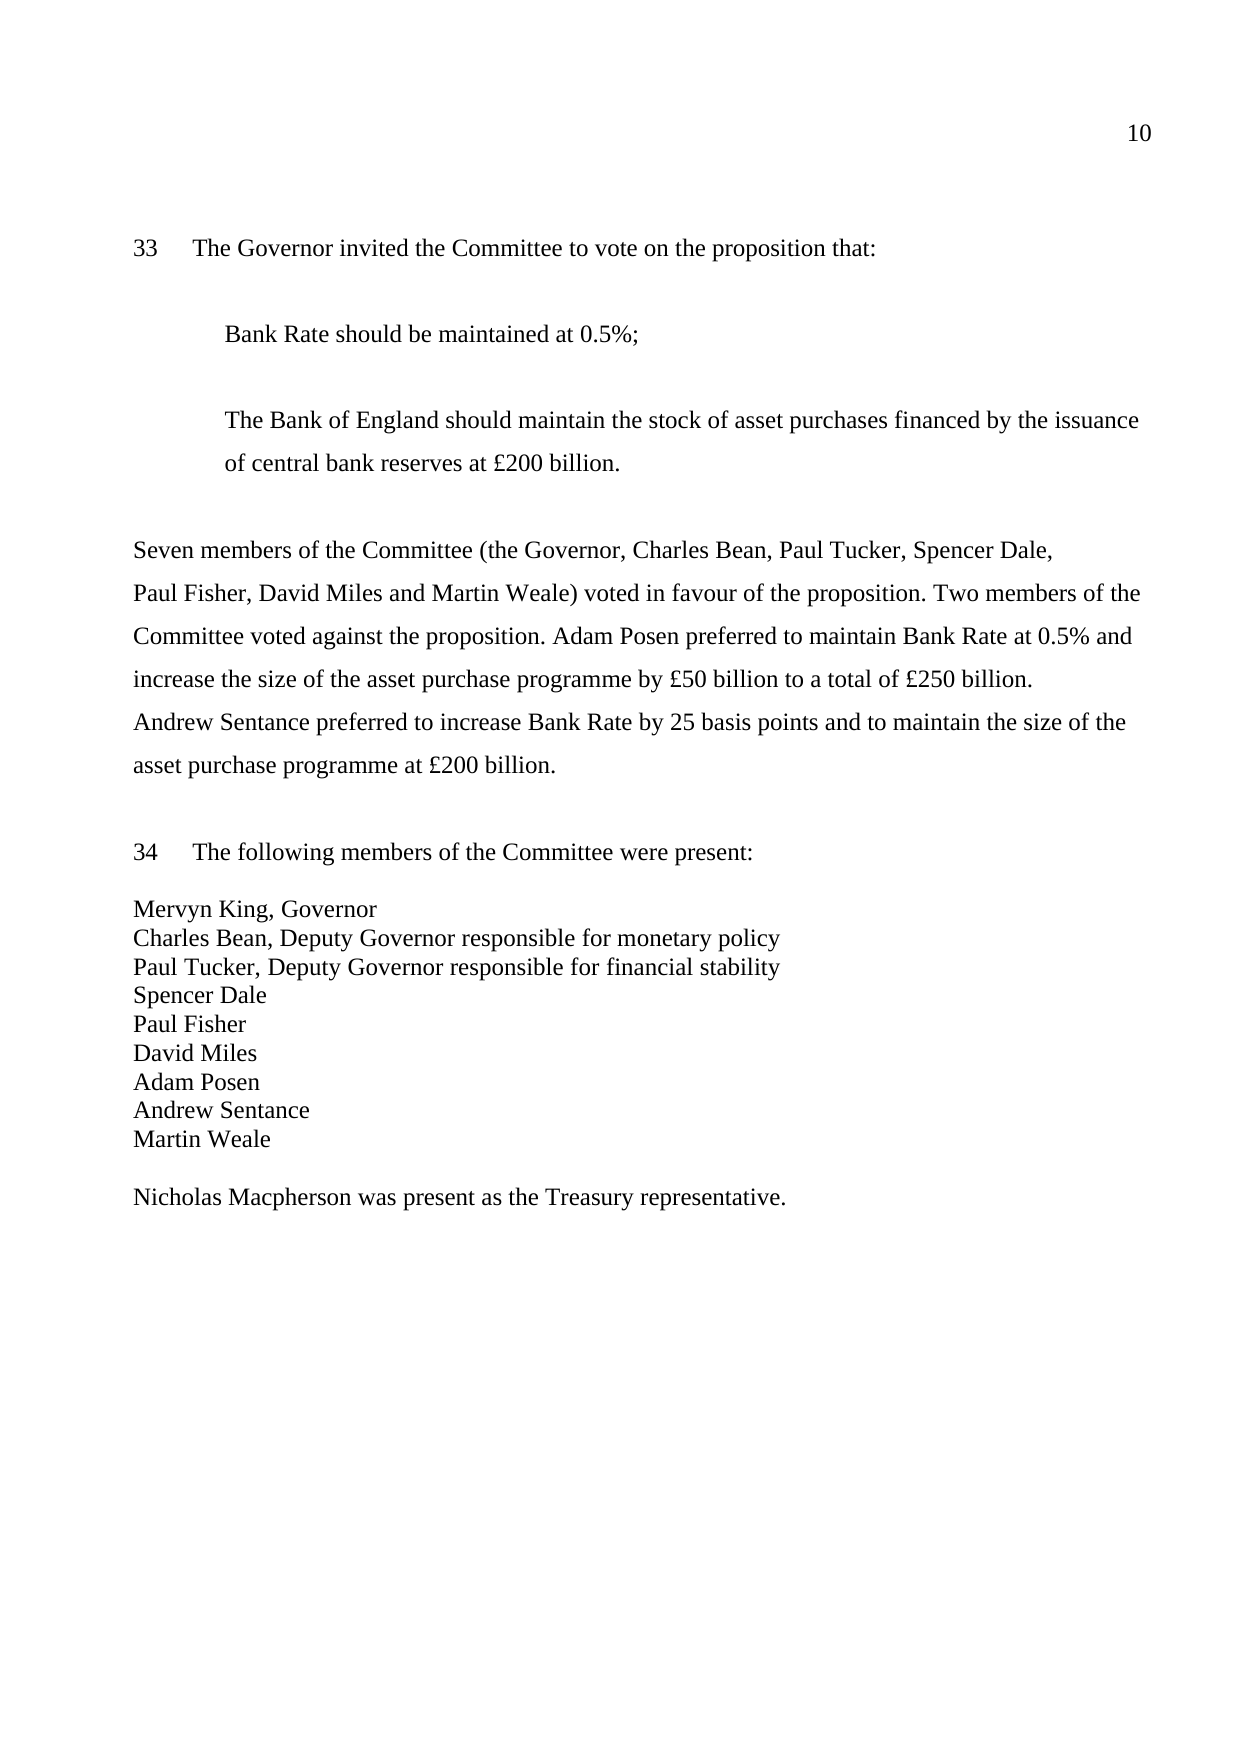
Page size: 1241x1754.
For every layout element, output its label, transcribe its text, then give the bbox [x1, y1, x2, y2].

text Andrew Sentance preferred to increase Bank Rate by 25 basis points and to maintain the size of the asset purchase programme at £200 billion. [133, 707, 1128, 779]
text Seven members of the Committee (the Governor, Charles Bean, Paul Tucker, Spencer Dale, [133, 535, 1163, 563]
text Nicholas Macpherson was present as the Treasury representative. [133, 1182, 1163, 1210]
text The Bank of England should maintain the stock of asset purchases financed by the issuance of central bank reserves at £200 billion. [224, 405, 1141, 477]
text Paul Fisher, David Miles and Martin Weale) voted in favour of the proposition. Two members of the Committee voted against the proposition. Adam Posen preferred to maintain Bank Rate at 0.5% and increase the size of the asset purchase programme by £50 billion to a total of £250 billion. [133, 578, 1163, 693]
list The following members of the Committee were present: Mervyn King, Governor [133, 808, 754, 923]
list The Governor invited the Committee to vote on the proposition that: Bank Rate should be maintained at 0.5%; [133, 233, 877, 348]
text Paul Fisher David Miles Adam Posen Andrew Sentance Martin Weale [133, 1009, 310, 1153]
text Charles Bean, Deputy Governor responsible for monetary policy Paul Tucker, Deputy Governor responsible for financial stability Spencer Dale [133, 923, 781, 1009]
